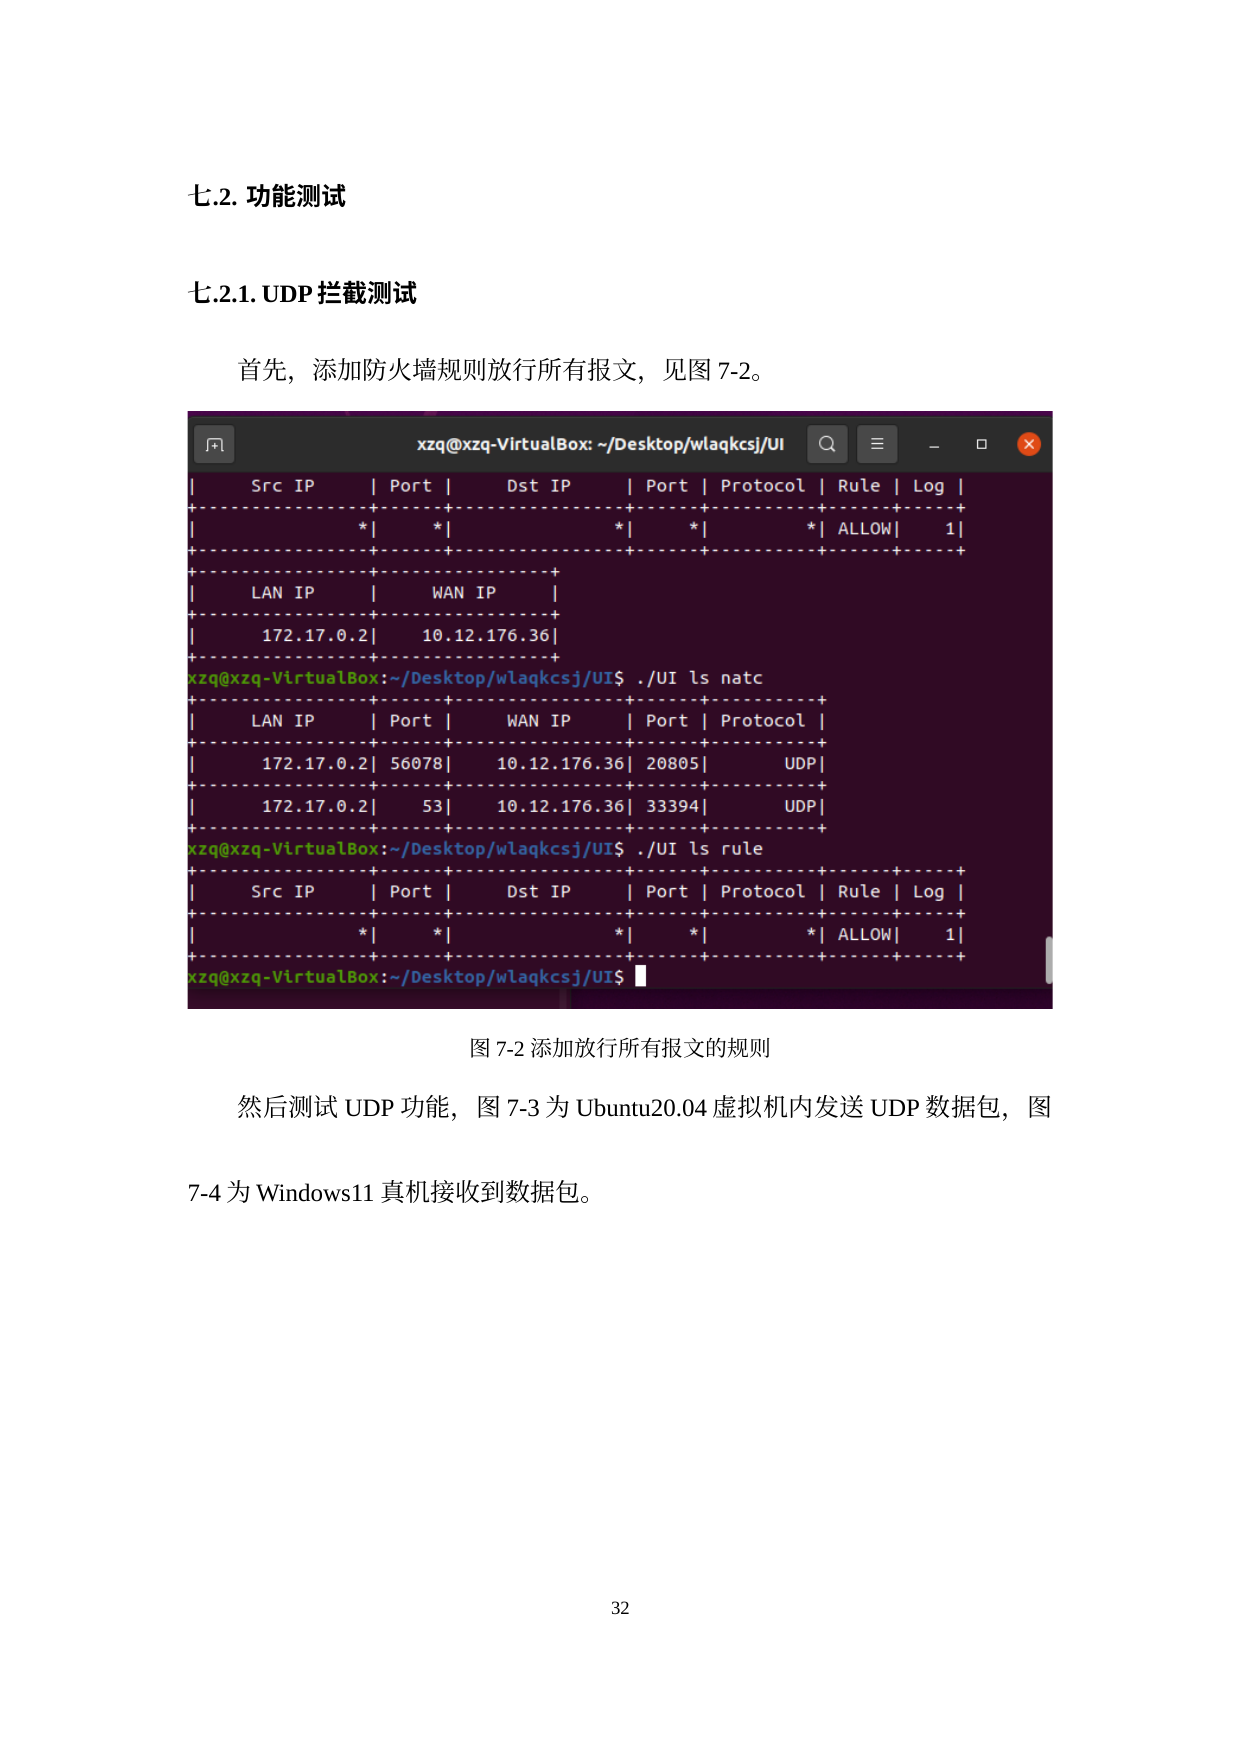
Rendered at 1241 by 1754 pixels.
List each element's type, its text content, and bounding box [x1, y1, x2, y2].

subtitle UDP拦截测试 [187, 258, 1053, 326]
picture [187, 411, 1053, 1009]
subtitle 功能测试 [187, 160, 1053, 228]
text 然后测试UDP功能，图7-3为Ubuntu20.04虚拟机内发送UDP数据包，图7-4为Windows11真机接收到数据包。 [187, 1072, 1053, 1224]
text 首先，添加防火墙规则放行所有报文，见图7-2。 [187, 334, 1053, 402]
text 图7-2 添加放行所有报文的规则 [187, 1030, 1053, 1064]
